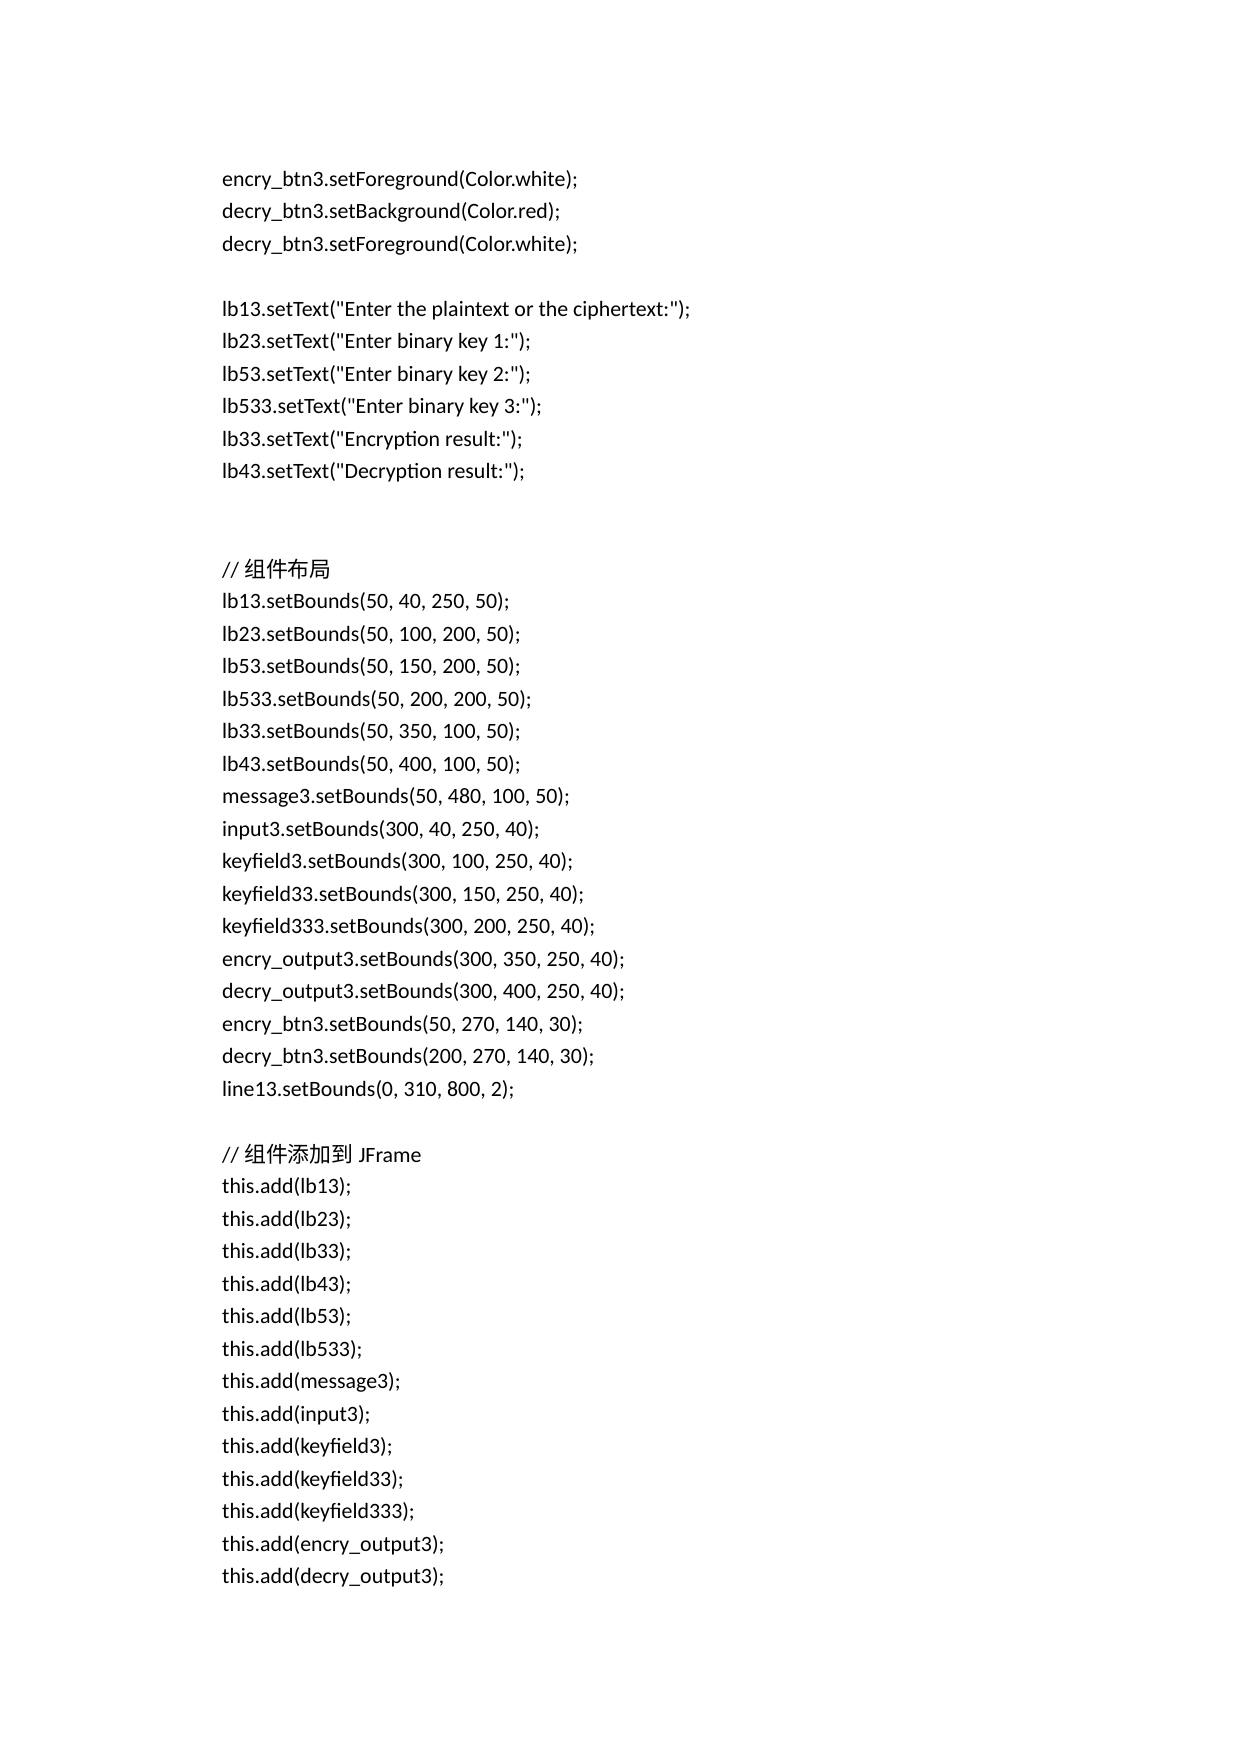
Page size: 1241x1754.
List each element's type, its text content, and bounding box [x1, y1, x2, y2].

list decry_btn3.setBackground(Color.red); [187, 194, 1053, 227]
list encry_btn3.setBounds(50, 270, 140, 30); [187, 1007, 1053, 1039]
list encry_output3.setBounds(300, 350, 250, 40); [187, 942, 1053, 974]
list lb53.setText("Enter binary key 2:"); [187, 357, 1053, 389]
list this.add(keyfield3); [187, 1429, 1053, 1462]
list // 组件布局 [187, 552, 1053, 584]
list this.add(keyfield333); [187, 1494, 1053, 1527]
list keyfield33.setBounds(300, 150, 250, 40); [187, 877, 1053, 909]
list input3.setBounds(300, 40, 250, 40); [187, 812, 1053, 844]
list lb13.setBounds(50, 40, 250, 50); [187, 584, 1053, 617]
list this.add(decry_output3); [187, 1559, 1053, 1592]
list lb53.setBounds(50, 150, 200, 50); [187, 649, 1053, 682]
list this.add(lb53); [187, 1299, 1053, 1332]
list this.add(lb23); [187, 1202, 1053, 1234]
list lb533.setText("Enter binary key 3:"); [187, 389, 1053, 422]
list message3.setBounds(50, 480, 100, 50); [187, 779, 1053, 812]
list this.add(lb13); [187, 1169, 1053, 1202]
list decry_output3.setBounds(300, 400, 250, 40); [187, 974, 1053, 1007]
list keyfield3.setBounds(300, 100, 250, 40); [187, 844, 1053, 877]
list keyfield333.setBounds(300, 200, 250, 40); [187, 909, 1053, 942]
list // 组件添加到 JFrame [187, 1137, 1053, 1169]
list this.add(encry_output3); [187, 1527, 1053, 1559]
list this.add(input3); [187, 1397, 1053, 1429]
list this.add(lb43); [187, 1267, 1053, 1299]
list lb33.setBounds(50, 350, 100, 50); [187, 714, 1053, 747]
list lb533.setBounds(50, 200, 200, 50); [187, 682, 1053, 714]
list lb43.setText("Decryption result:"); [187, 454, 1053, 487]
list this.add(keyfield33); [187, 1462, 1053, 1494]
list decry_btn3.setBounds(200, 270, 140, 30); [187, 1039, 1053, 1072]
list decry_btn3.setForeground(Color.white); [187, 227, 1053, 259]
list lb13.setText("Enter the plaintext or the ciphertext:"); [187, 292, 1053, 324]
list this.add(lb533); [187, 1332, 1053, 1364]
list this.add(message3); [187, 1364, 1053, 1397]
list lb43.setBounds(50, 400, 100, 50); [187, 747, 1053, 779]
list encry_btn3.setForeground(Color.white); [187, 162, 1053, 194]
list lb23.setBounds(50, 100, 200, 50); [187, 617, 1053, 649]
list this.add(lb33); [187, 1234, 1053, 1267]
list lb33.setText("Encryption result:"); [187, 422, 1053, 454]
list lb23.setText("Enter binary key 1:"); [187, 324, 1053, 357]
list line13.setBounds(0, 310, 800, 2); [187, 1072, 1053, 1104]
